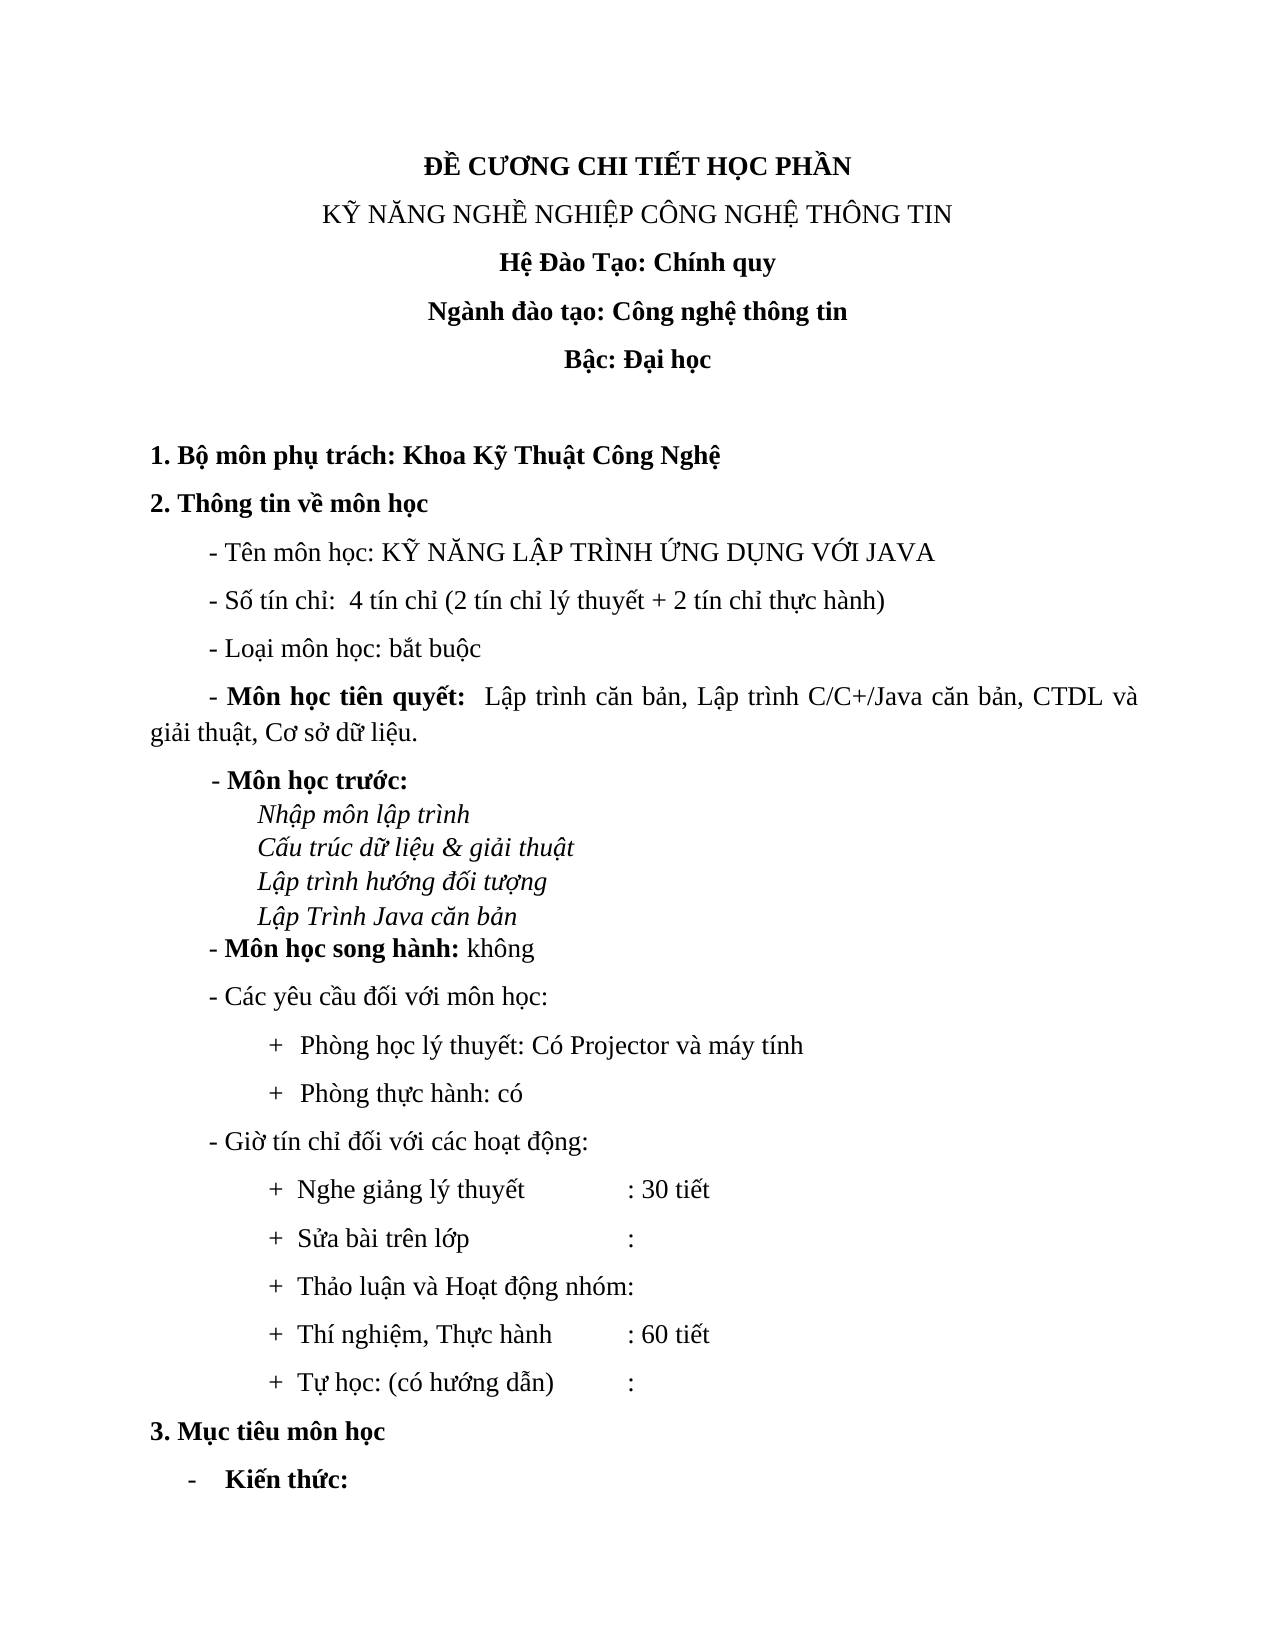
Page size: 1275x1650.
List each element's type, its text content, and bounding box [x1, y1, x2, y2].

text KỸ NĂNG NGHỀ NGHIỆP CÔNG NGHỆ THÔNG TIN [150, 198, 1125, 229]
text - Môn học tiên quyết: Lập trình căn bản, Lập trình C/C+/Java căn bản, CTDL và giải thuật, Cơ sở dữ liệu. [150, 681, 1140, 747]
text - Môn học song hành: không [150, 932, 1140, 963]
text Lập trình hướng đối tượng [257, 865, 1025, 896]
text - Môn học trước: [150, 764, 1125, 796]
text + Thí nghiệm, Thực hành : 60 tiết [209, 1318, 1140, 1349]
text + Tự học: (có hướng dẫn) : [209, 1366, 1140, 1397]
text Lập Trình Java căn bản [257, 900, 1025, 931]
text + Phòng học lý thuyết: Có Projector và máy tính [209, 1029, 1140, 1060]
text - Loại môn học: bắt buộc [150, 632, 1140, 663]
text - Giờ tín chỉ đối với các hoạt động: [150, 1125, 1140, 1156]
text Nhập môn lập trình [257, 798, 1125, 829]
text Ngành đào tạo: Công nghệ thông tin [150, 295, 1125, 326]
text + Sửa bài trên lớp : [209, 1222, 1140, 1253]
text 3. Mục tiêu môn học [150, 1414, 1140, 1446]
text - Các yêu cầu đối với môn học: [150, 981, 1140, 1012]
list Kiến thức: [187, 1463, 1125, 1494]
text + Nghe giảng lý thuyết : 30 tiết [209, 1173, 1140, 1204]
text ĐỀ CƯƠNG CHI TIẾT HỌC PHẦN [150, 150, 1125, 181]
text - Số tín chỉ: 4 tín chỉ (2 tín chỉ lý thuyết + 2 tín chỉ thực hành) [150, 584, 1140, 615]
text 2. Thông tin về môn học [150, 488, 1140, 519]
text + Phòng thực hành: có [209, 1077, 1140, 1108]
text + Thảo luận và Hoạt động nhóm: [209, 1270, 1140, 1301]
text Hệ Đào Tạo: Chính quy [150, 246, 1125, 278]
text - Tên môn học: KỸ NĂNG LẬP TRÌNH ỨNG DỤNG VỚI JAVA [150, 536, 1140, 567]
text Bậc: Đại học [150, 343, 1125, 374]
text 1. Bộ môn phụ trách: Khoa Kỹ Thuật Công Nghệ [150, 439, 1140, 471]
text Cấu trúc dữ liệu & giải thuật [257, 831, 1025, 862]
